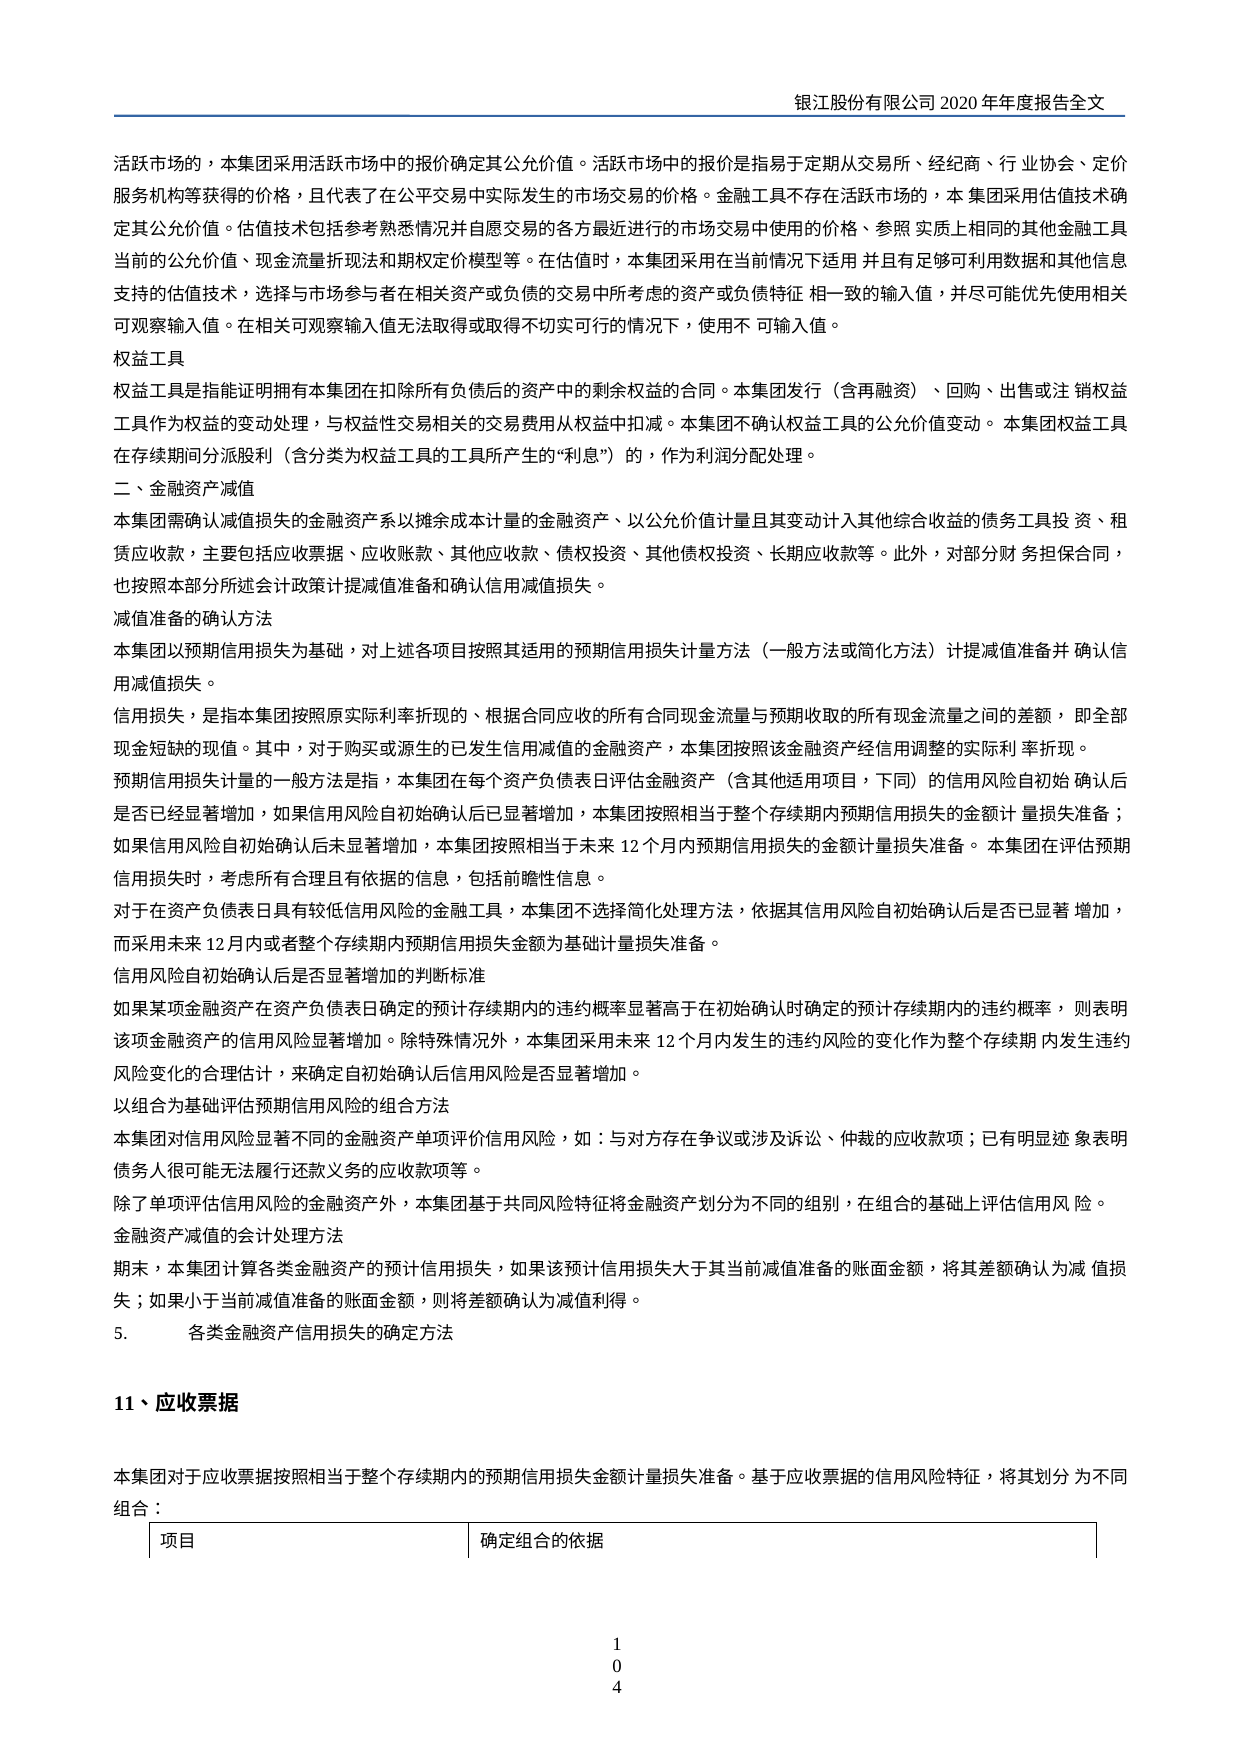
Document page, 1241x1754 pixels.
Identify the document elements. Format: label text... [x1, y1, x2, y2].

text 本集团需确认减值损失的金融资产系以摊余成本计量的金融资产、以公允价值计量且其变动计入其他综合收益的债务工具投 资、租赁应收款，主要包括应收票据、应收账款、其他应收款、债权投资、其他债权投资、长期应收款等。此外，对部分财 务担保合同，也按照本部分所述会计政策计提减值准备和确认信用减值损失。 [114, 502, 1132, 599]
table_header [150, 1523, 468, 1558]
text 预期信用损失计量的一般方法是指，本集团在每个资产负债表日评估金融资产（含其他适用项目，下同）的信用风险自初始 确认后是否已经显著增加，如果信用风险自初始确认后已显著增加，本集团按照相当于整个存续期内预期信用损失的金额计 量损失准备；如果信用风险自初始确认后未显著增加，本集团按照相当于未来12个月内预期信用损失的金额计量损失准备。 本集团在评估预期信用损失时，考虑所有合理且有依据的信息，包括前瞻性信息。 [114, 762, 1132, 892]
text 本集团以预期信用损失为基础，对上述各项目按照其适用的预期信用损失计量方法（一般方法或简化方法）计提减值准备并 确认信用减值损失。 [114, 632, 1132, 697]
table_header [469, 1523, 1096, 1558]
text 本集团对于应收票据按照相当于整个存续期内的预期信用损失金额计量损失准备。基于应收票据的信用风险特征，将其划分 为不同组合： [114, 1458, 1132, 1522]
text 11、应收票据 [114, 1388, 1132, 1416]
text 如果某项金融资产在资产负债表日确定的预计存续期内的违约概率显著高于在初始确认时确定的预计存续期内的违约概率， 则表明该项金融资产的信用风险显著增加。除特殊情况外，本集团采用未来12个月内发生的违约风险的变化作为整个存续期 内发生违约风险变化的合理估计，来确定自初始确认后信用风险是否显著增加。 [114, 989, 1132, 1087]
text 权益工具是指能证明拥有本集团在扣除所有负债后的资产中的剩余权益的合同。本集团发行（含再融资）、回购、出售或注 销权益工具作为权益的变动处理，与权益性交易相关的交易费用从权益中扣减。本集团不确认权益工具的公允价值变动。 本集团权益工具在存续期间分派股利（含分类为权益工具的工具所产生的“利息”）的，作为利润分配处理。 [114, 372, 1132, 469]
text 本集团对信用风险显著不同的金融资产单项评价信用风险，如：与对方存在争议或涉及诉讼、仲裁的应收款项；已有明显迹 象表明债务人很可能无法履行还款义务的应收款项等。 [114, 1119, 1132, 1184]
text 信用风险自初始确认后是否显著增加的判断标准 [114, 957, 1132, 989]
text 二、金融资产减值 [114, 469, 1132, 502]
text 除了单项评估信用风险的金融资产外，本集团基于共同风险特征将金融资产划分为不同的组别，在组合的基础上评估信用风 险。 [114, 1184, 1132, 1217]
text 减值准备的确认方法 [114, 599, 1132, 632]
list 各类金融资产信用损失的确定方法 [114, 1314, 1132, 1346]
text 以组合为基础评估预期信用风险的组合方法 [114, 1087, 1132, 1119]
text 信用损失，是指本集团按照原实际利率折现的、根据合同应收的所有合同现金流量与预期收取的所有现金流量之间的差额， 即全部现金短缺的现值。其中，对于购买或源生的已发生信用减值的金融资产，本集团按照该金融资产经信用调整的实际利 率折现。 [114, 697, 1132, 762]
text 金融资产减值的会计处理方法 [114, 1217, 1132, 1249]
text 期末，本集团计算各类金融资产的预计信用损失，如果该预计信用损失大于其当前减值准备的账面金额，将其差额确认为减 值损失；如果小于当前减值准备的账面金额，则将差额确认为减值利得。 [114, 1249, 1132, 1314]
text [114, 144, 1132, 339]
text 对于在资产负债表日具有较低信用风险的金融工具，本集团不选择简化处理方法，依据其信用风险自初始确认后是否已显著 增加，而采用未来12月内或者整个存续期内预期信用损失金额为基础计量损失准备。 [114, 892, 1132, 957]
text 权益工具 [114, 339, 1132, 372]
